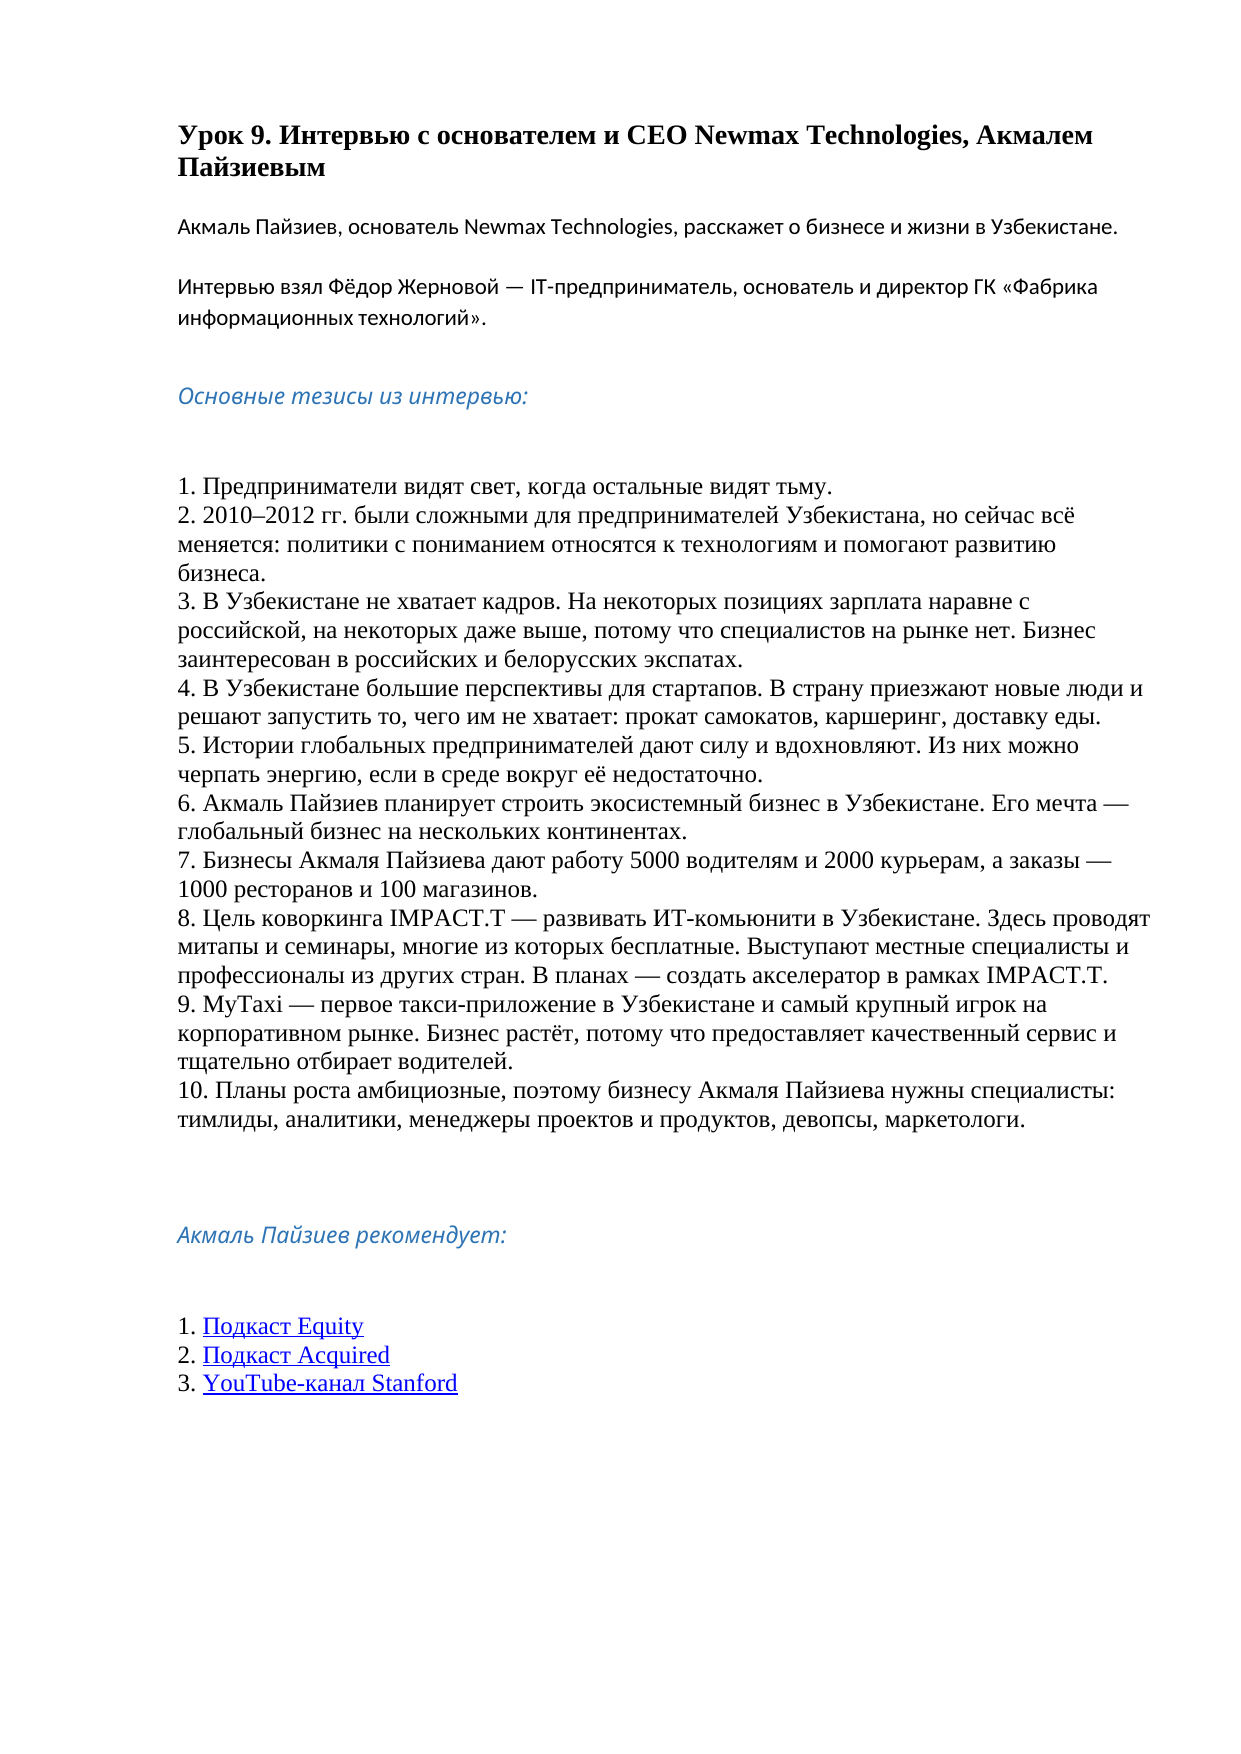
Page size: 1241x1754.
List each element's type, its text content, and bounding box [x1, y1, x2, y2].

text 1. Предприниматели видят свет, когда остальные видят тьму. 2. 2010–2012 гг. были сложными для предпринимателей Узбекистана, но сейчас всё меняется: политики с пониманием относятся к технологиям и помогают развитию бизнеса. 3. В Узбекистане не хватает кадров. На некоторых позициях зарплата наравне с российской, на некоторых даже выше, потому что специалистов на рынке нет. Бизнес заинтересован в российских и белорусских экспатах. 4. В Узбекистане большие перспективы для стартапов. В страну приезжают новые люди и решают запустить то, чего им не хватает: прокат самокатов, каршеринг, доставку еды. 5. Истории глобальных предпринимателей дают силу и вдохновляют. Из них можно черпать энергию, если в среде вокруг её недостаточно. 6. Акмаль Пайзиев планирует строить экосистемный бизнес в Узбекистане. Его мечта — глобальный бизнес на нескольких континентах. 7. Бизнесы Акмаля Пайзиева дают работу 5000 водителям и 2000 курьерам, а заказы — 1000 ресторанов и 100 магазинов. 8. Цель коворкинга IMPACT.T — развивать ИТ-комьюнити в Узбекистане. Здесь проводят митапы и семинары, многие из которых бесплатные. Выступают местные специалисты и профессионалы из других стран. В планах — создать акселератор в рамках IMPACT.T. 9. MyTaxi — первое такси-приложение в Узбекистане и самый крупный игрок на корпоративном рынке. Бизнес растёт, потому что предоставляет качественный сервис и тщательно отбирает водителей. 10. Планы роста амбициозные, поэтому бизнесу Акмаля Пайзиева нужны специалисты: тимлиды, аналитики, менеджеры проектов и продуктов, девопсы, маркетологи. [177, 443, 1152, 1190]
subtitle Основные тезисы из интервью: [177, 380, 1152, 411]
text Акмаль Пайзиев, основатель Newmax Technologies, расскажет о бизнесе и жизни в Узбекистане. Интервью взял Фёдор Жерновой — IT-предприниматель, основатель и директор ГК «Фабрика информационных технологий». [177, 212, 1152, 361]
text 1. Подкаст Equity 2. Подкаст Acquired 3. YouTube-канал Stanford [177, 1282, 1152, 1397]
subtitle Акмаль Пайзиев рекомендует: [177, 1219, 1152, 1251]
text Урок 9. Интервью с основателем и СЕО Newmax Technologies, Акмалем Пайзиевым [177, 118, 1152, 183]
